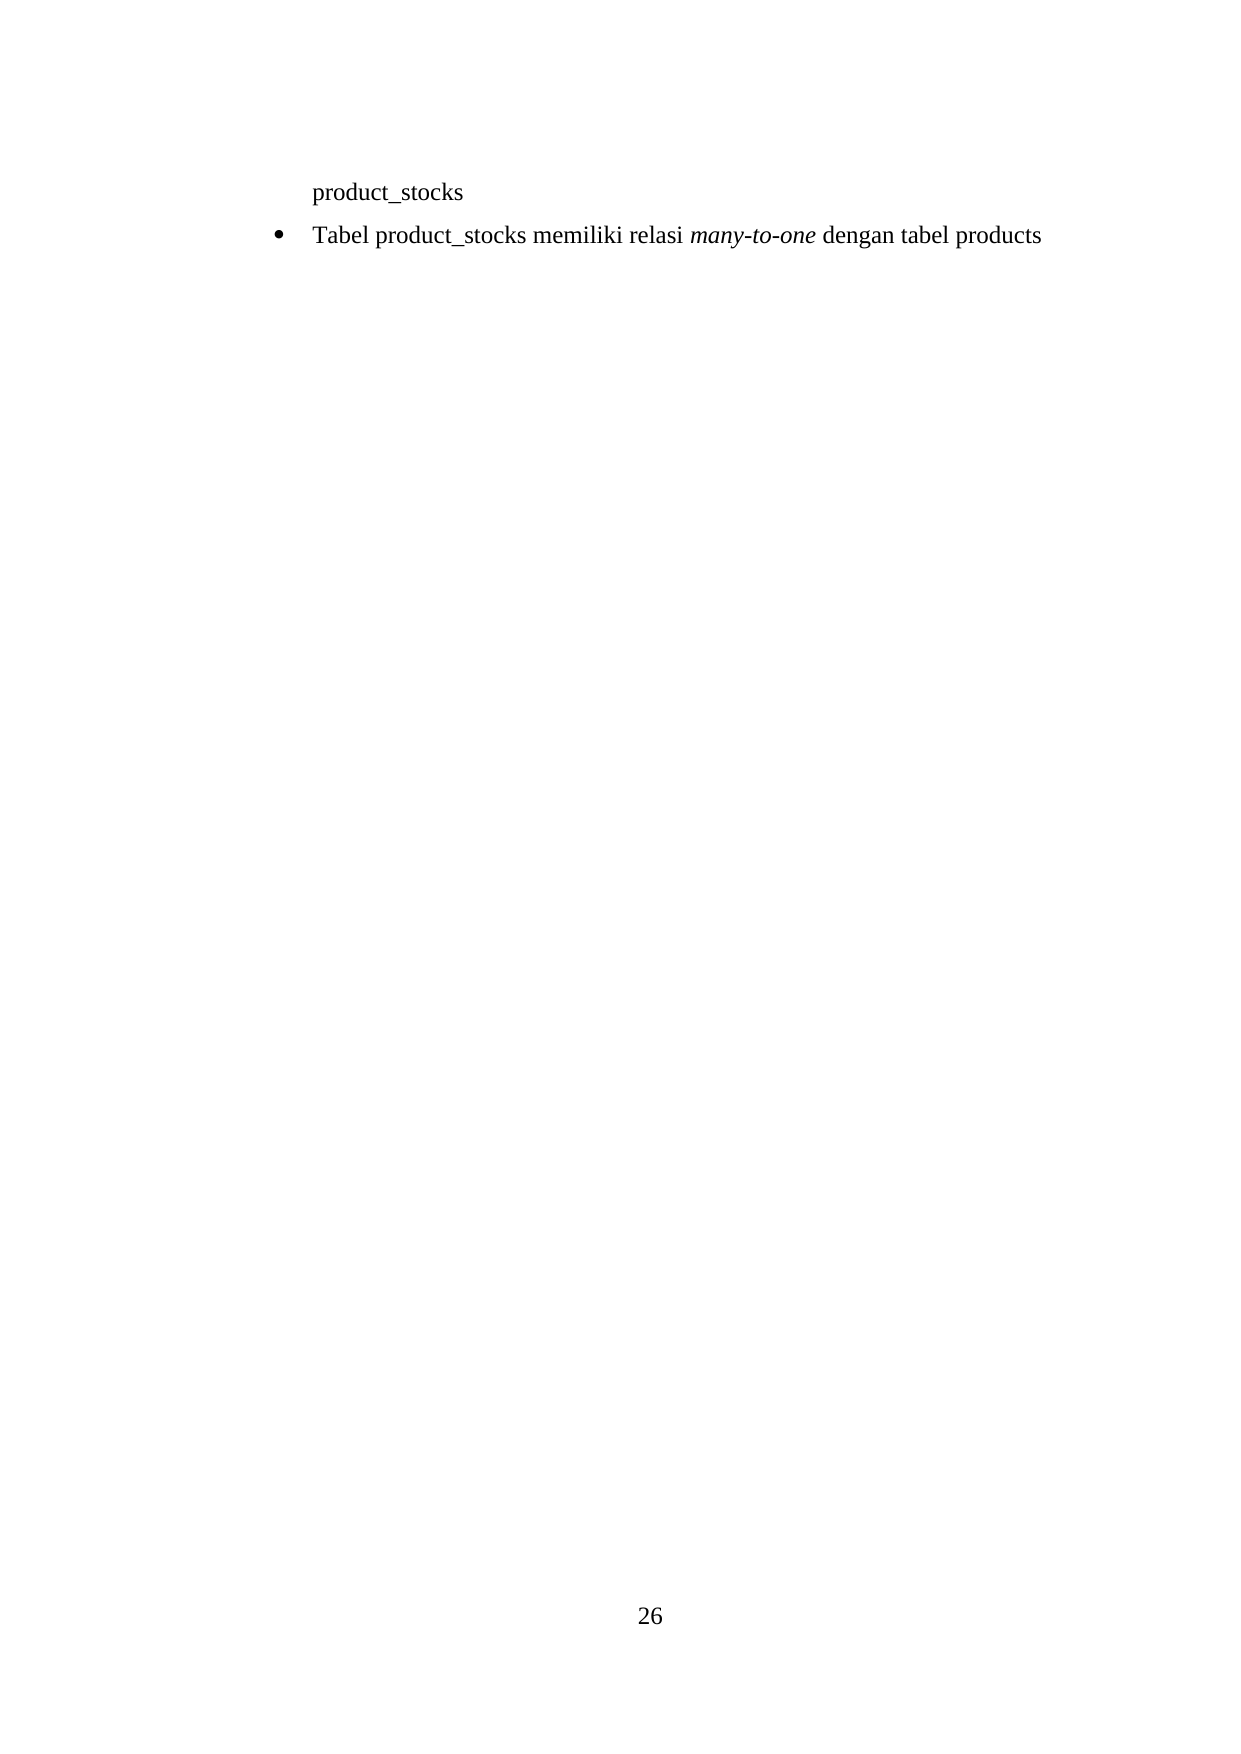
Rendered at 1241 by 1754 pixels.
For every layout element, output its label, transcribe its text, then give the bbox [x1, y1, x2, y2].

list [274, 177, 1063, 206]
list Tabel product_stocks memiliki relasi many-to-one dengan tabel products [274, 220, 1063, 249]
